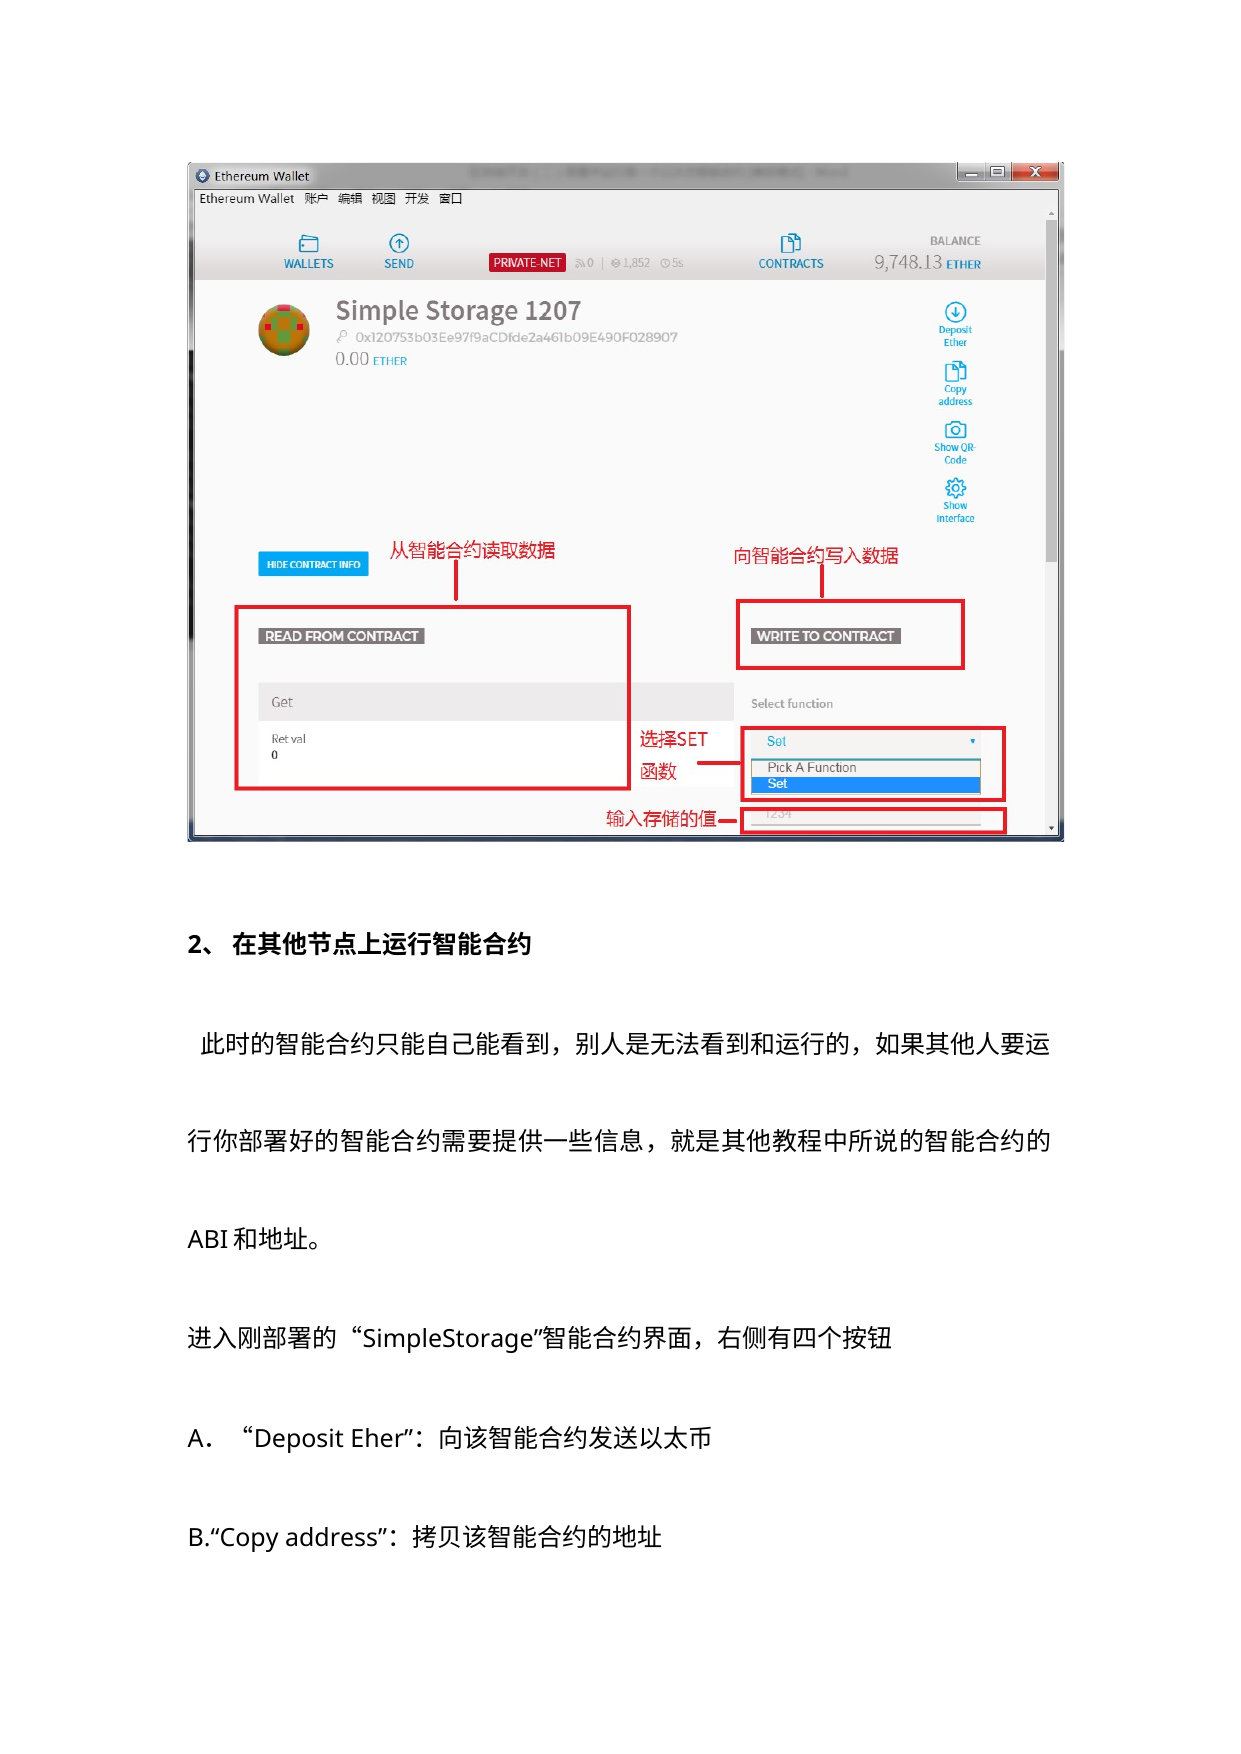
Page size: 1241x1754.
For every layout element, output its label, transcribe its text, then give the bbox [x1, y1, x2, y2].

text B.“Copy address”：拷贝该智能合约的地址 [187, 1503, 1053, 1568]
text 进入刚部署的“SimpleStorage”智能合约界面，右侧有四个按钮 [187, 1304, 1053, 1369]
picture [187, 162, 1065, 842]
text 2、 在其他节点上运行智能合约 [187, 910, 1053, 975]
text 此时的智能合约只能自己能看到，别人是无法看到和运行的，如果其他人要运行你部署好的智能合约需要提供一些信息，就是其他教程中所说的智能合约的ABI和地址。 [187, 1010, 1053, 1270]
text A．“Deposit Eher”：向该智能合约发送以太币 [187, 1404, 1053, 1469]
